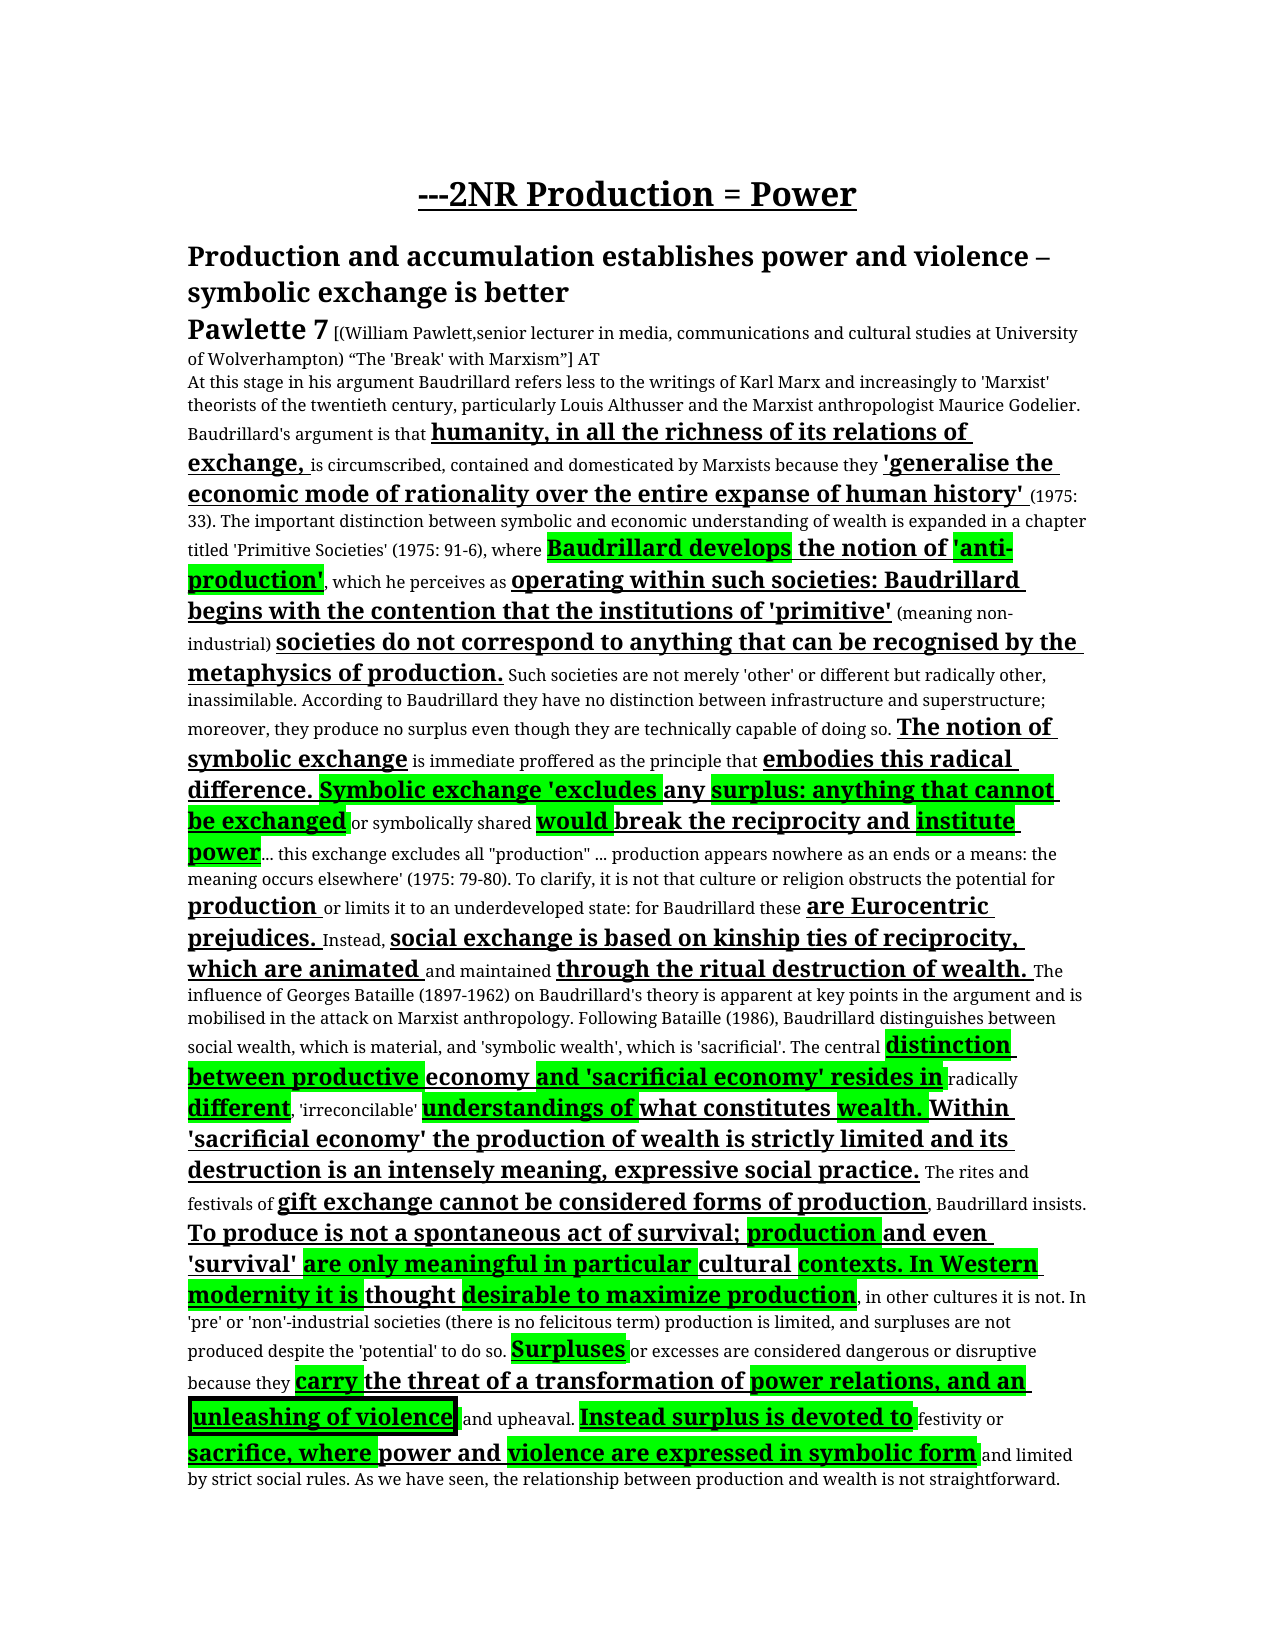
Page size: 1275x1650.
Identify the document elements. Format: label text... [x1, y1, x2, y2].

subtitle Production and accumulation establishes power and violence – symbolic exchange is better [187, 237, 1087, 311]
subtitle ---2NR Production = Power [187, 171, 1087, 216]
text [187, 370, 1087, 1490]
text Pawlette 7 [(William Pawlett,senior lecturer in media, communications and cultural studies at University of Wolverhampton) “The 'Break' with Marxism”] AT [187, 311, 1087, 370]
